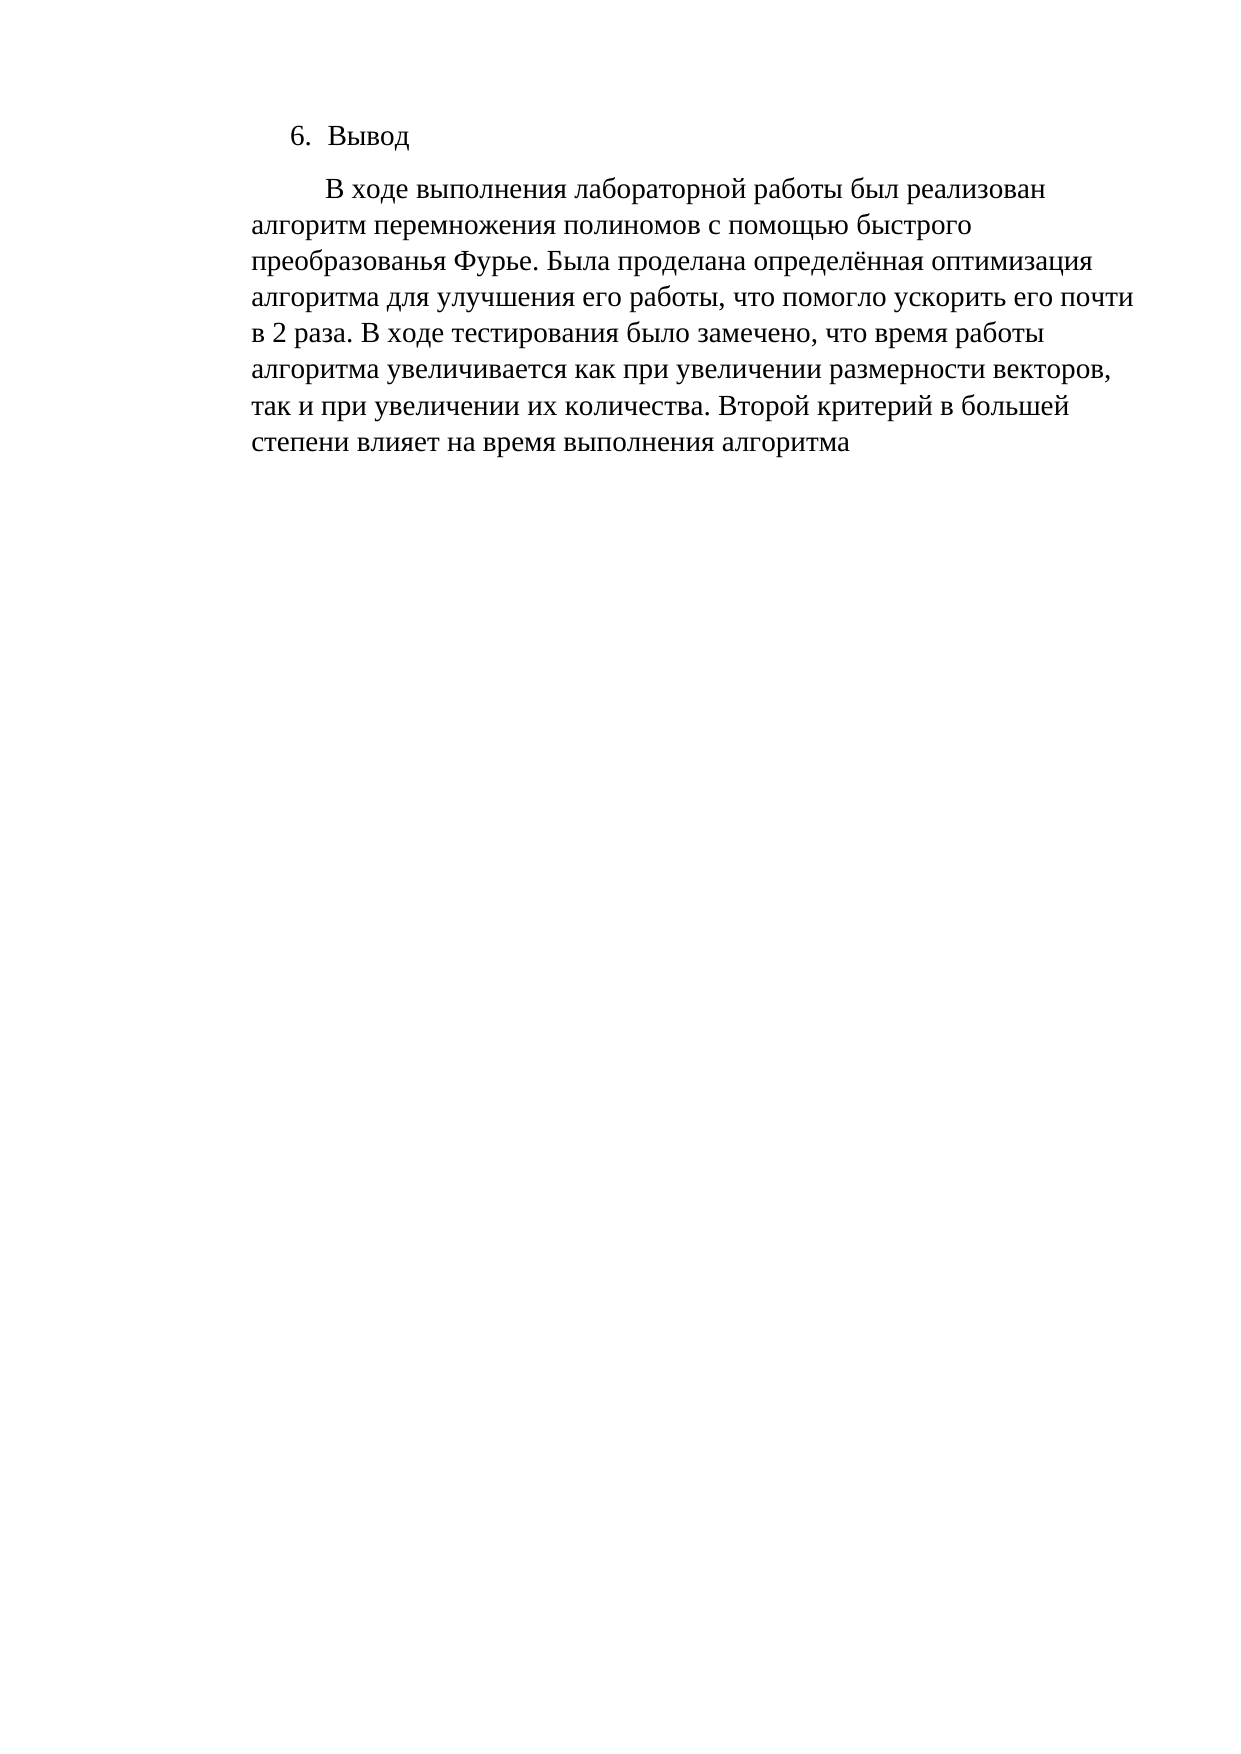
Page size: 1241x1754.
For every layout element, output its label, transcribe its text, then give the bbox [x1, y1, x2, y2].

text В ходе выполнения лабораторной работы был реализован алгоритм перемножения полиномов с помощью быстрого преобразованья Фурье. Была проделана определённая оптимизация алгоритма для улучшения его работы, что помогло ускорить его почти в 2 раза. В ходе тестирования было замечено, что время работы алгоритма увеличивается как при увеличении размерности векторов, так и при увеличении их количества. Второй критерий в большей степени влияет на время выполнения алгоритма [251, 171, 1152, 457]
list Вывод [290, 118, 1152, 152]
